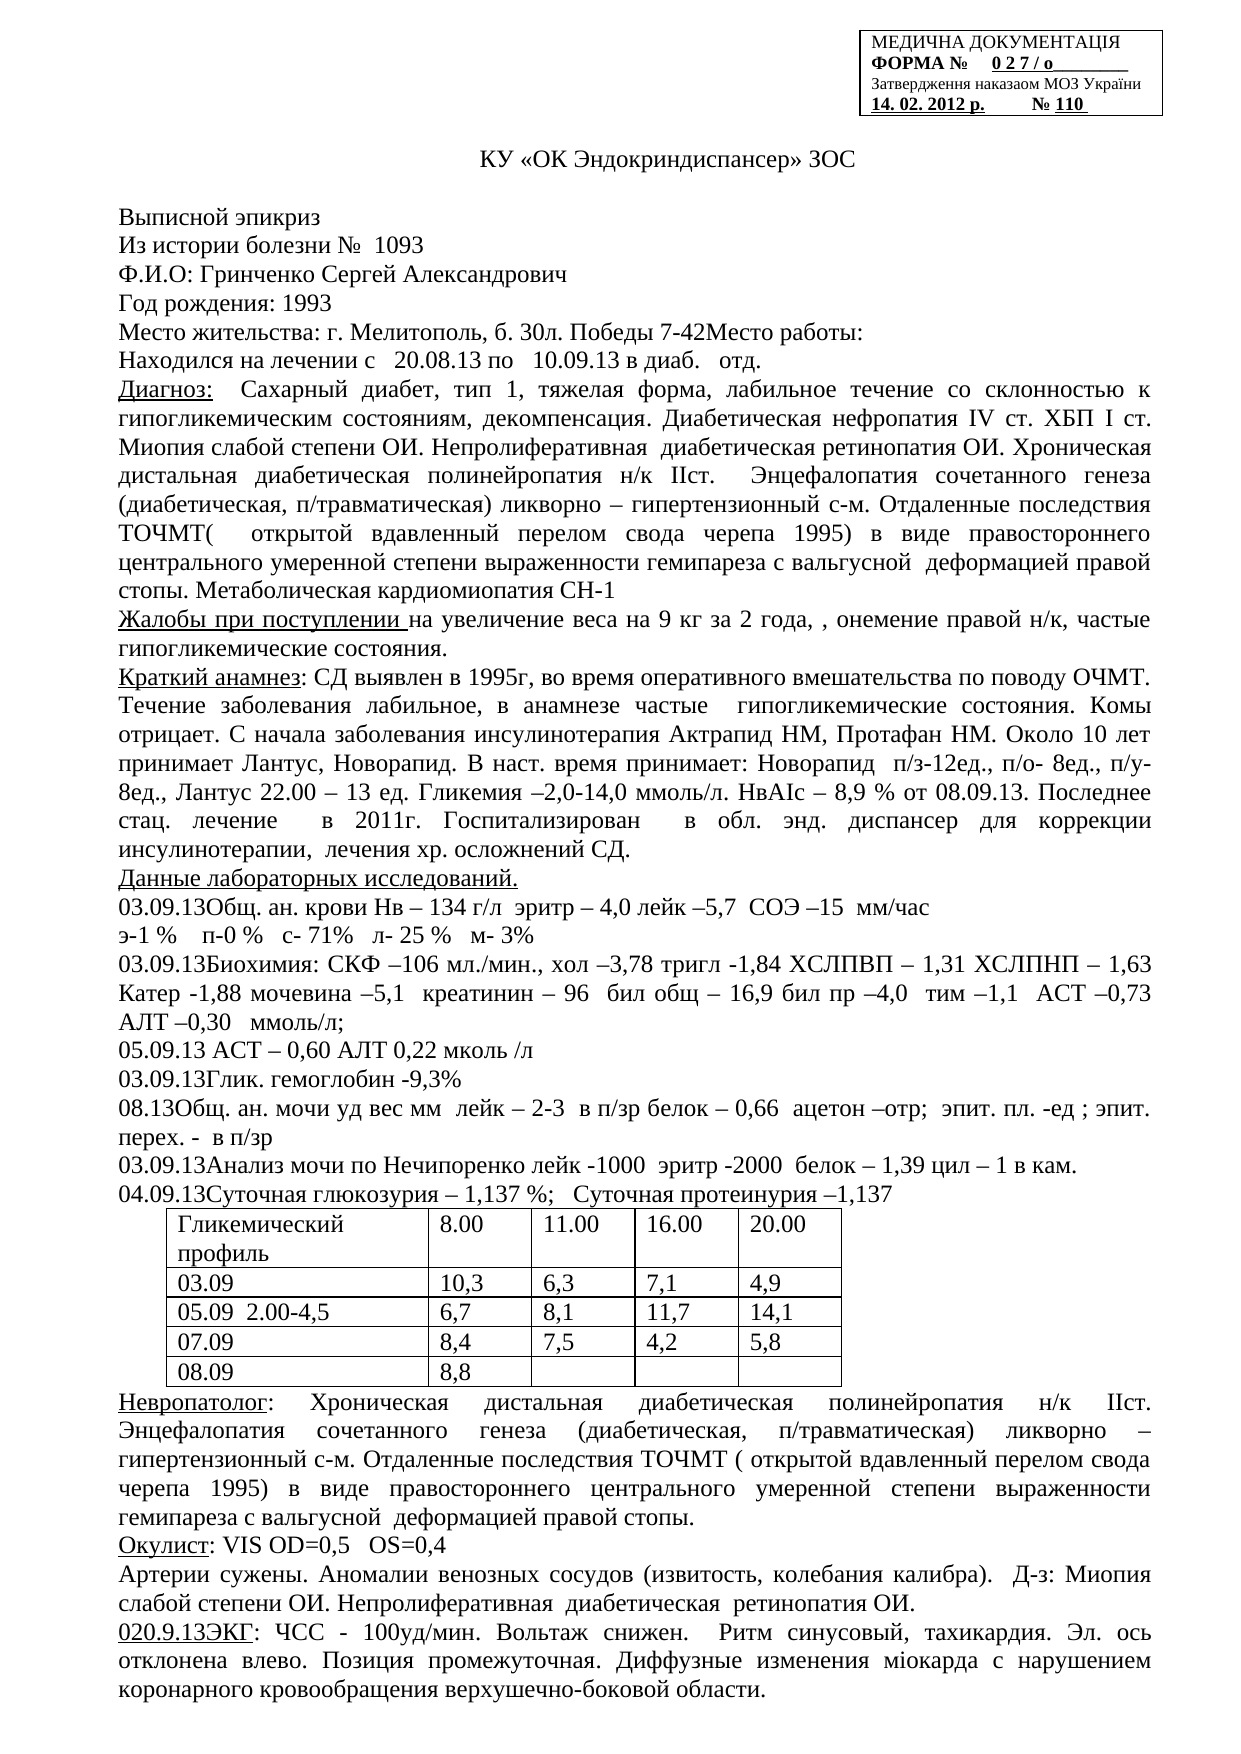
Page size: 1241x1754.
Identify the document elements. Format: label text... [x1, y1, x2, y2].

table_cell 10,3 [429, 1268, 531, 1296]
table_cell 7,5 [532, 1327, 634, 1356]
table_cell 8,1 [532, 1298, 634, 1326]
subtitle Выписной эпикриз [118, 202, 1158, 231]
text 03.09.13Биохимия: СКФ –106 мл./мин., хол –3,78 тригл -1,84 ХСЛПВП – 1,31 ХСЛПНП – 1,63 Катер -1,88 мочевина –5,1 креатинин – 96 бил общ – 16,9 бил пр –4,0 тим –1,1 АСТ –0,73 АЛТ –0,30 ммоль/л; [118, 949, 1152, 1036]
table_header 8.00 [429, 1209, 531, 1267]
table_cell 6,3 [532, 1268, 634, 1296]
table_cell [636, 1357, 738, 1386]
text Невропатолог: Хроническая дистальная диабетическая полинейропатия н/к IIст. Энцефалопатия сочетанного генеза (диабетическая, п/травматическая) ликворно – гипертензионный с-м. Отдаленные последствия ТОЧМТ ( открытой вдавленный перелом свода черепа 1995) в виде правостороннего центрального умеренной степени выраженности гемипареза с вальгусной деформацией правой стопы. [118, 1387, 1152, 1531]
text Артерии сужены. Аномалии венозных сосудов (извитость, колебания калибра). Д-з: Миопия слабой степени ОИ. Непролиферативная диабетическая ретинопатия ОИ. [118, 1559, 1152, 1617]
text 020.9.13ЭКГ: ЧСС - 100уд/мин. Вольтаж снижен. Ритм синусовый, тахикардия. Эл. ось отклонена влево. Позиция промежуточная. Диффузные изменения міокарда с нарушением коронарного кровообращения верхушечно-боковой области. [118, 1617, 1152, 1703]
table_cell 6,7 [429, 1298, 531, 1326]
text Жалобы при поступлении на увеличение веса на 9 кг за 2 года, , онемение правой н/к, частые гипогликемические состояния. [118, 604, 1152, 662]
text 03.09.13Общ. ан. крови Нв – 134 г/л эритр – 4,0 лейк –5,7 СОЭ –15 мм/час [118, 892, 1152, 921]
text 04.09.13Суточная глюкозурия – 1,137 %; Суточная протеинурия –1,137 [118, 1179, 1152, 1208]
text Диагноз: Сахарный диабет, тип 1, тяжелая форма, лабильное течение со склонностью к гипогликемическим состояниям, декомпенсация. Диабетическая нефропатия IV ст. ХБП I ст. Миопия слабой степени ОИ. Непролиферативная диабетическая ретинопатия ОИ. Хроническая дистальная диабетическая полинейропатия н/к IIст. Энцефалопатия сочетанного генеза (диабетическая, п/травматическая) ликворно – гипертензионный с-м. Отдаленные последствия ТОЧМТ( открытой вдавленный перелом свода черепа 1995) в виде правостороннего центрального умеренной степени выраженности гемипареза с вальгусной деформацией правой стопы. Метаболическая кардиомиопатия СН-1 [118, 374, 1152, 604]
text Краткий анамнез: СД выявлен в 1995г, во время оперативного вмешательства по поводу ОЧМТ. Течение заболевания лабильное, в анамнезе частые гипогликемические состояния. Комы отрицает. С начала заболевания инсулинотерапия Актрапид НМ, Протафан НМ. Около 10 лет принимает Лантус, Новорапид. В наст. время принимает: Новорапид п/з-12ед., п/о- 8ед., п/у- 8ед., Лантус 22.00 – 13 ед. Гликемия –2,0-14,0 ммоль/л. НвАIс – 8,9 % от 08.09.13. Последнее стац. лечение в 2011г. Госпитализирован в обл. энд. диспансер для коррекции инсулинотерапии, лечения хр. осложнений СД. [118, 662, 1152, 863]
table_header 16.00 [636, 1209, 738, 1267]
subtitle Из истории болезни № 1093 [118, 231, 1152, 259]
text 03.09.13Анализ мочи по Нечипоренко лейк -1000 эритр -2000 белок – 1,39 цил – 1 в кам. [118, 1151, 1152, 1179]
text 03.09.13Глик. гемоглобин -9,3% [118, 1064, 1152, 1093]
table_cell 7,1 [636, 1268, 738, 1296]
text 05.09.13 АСТ – 0,60 АЛТ 0,22 мколь /л [118, 1036, 1152, 1064]
table_cell [532, 1357, 634, 1386]
table_cell 08.09 [167, 1357, 428, 1386]
subtitle Ф.И.О: Гринченко Сергей Александрович [118, 259, 1152, 288]
table_cell 05.09 2.00-4,5 [167, 1298, 428, 1326]
text Данные лабораторных исследований. [118, 863, 1152, 892]
table_header 20.00 [739, 1209, 841, 1267]
subtitle КУ «ОК Эндокриндиспансер» ЗОС [177, 144, 1158, 173]
table_cell [739, 1357, 841, 1386]
text Окулист: VIS OD=0,5 OS=0,4 [118, 1531, 1152, 1559]
table_cell 4,9 [739, 1268, 841, 1296]
text Год рождения: 1993 [118, 288, 1152, 317]
table_header 11.00 [532, 1209, 634, 1267]
table_header Гликемический профиль [167, 1209, 428, 1267]
text Находился на лечении с 20.08.13 по 10.09.13 в диаб. отд. [118, 346, 1152, 374]
table_cell 8,4 [429, 1327, 531, 1356]
subtitle 08.13Общ. ан. мочи уд вес мм лейк – 2-3 в п/зр белок – 0,66 ацетон –отр; эпит. пл. -ед ; эпит. перех. - в п/зр [118, 1093, 1152, 1151]
table_cell 4,2 [636, 1327, 738, 1356]
table_cell 14,1 [739, 1298, 841, 1326]
table_cell 8,8 [429, 1357, 531, 1386]
table_cell 5,8 [739, 1327, 841, 1356]
text Место жительства: г. Мелитополь, б. 30л. Победы 7-42Место работы: [118, 317, 1152, 346]
table_cell 11,7 [636, 1298, 738, 1326]
table_cell 07.09 [167, 1327, 428, 1356]
text э-1 % п-0 % с- 71% л- 25 % м- 3% [118, 921, 1152, 949]
table_cell 03.09 [167, 1268, 428, 1296]
